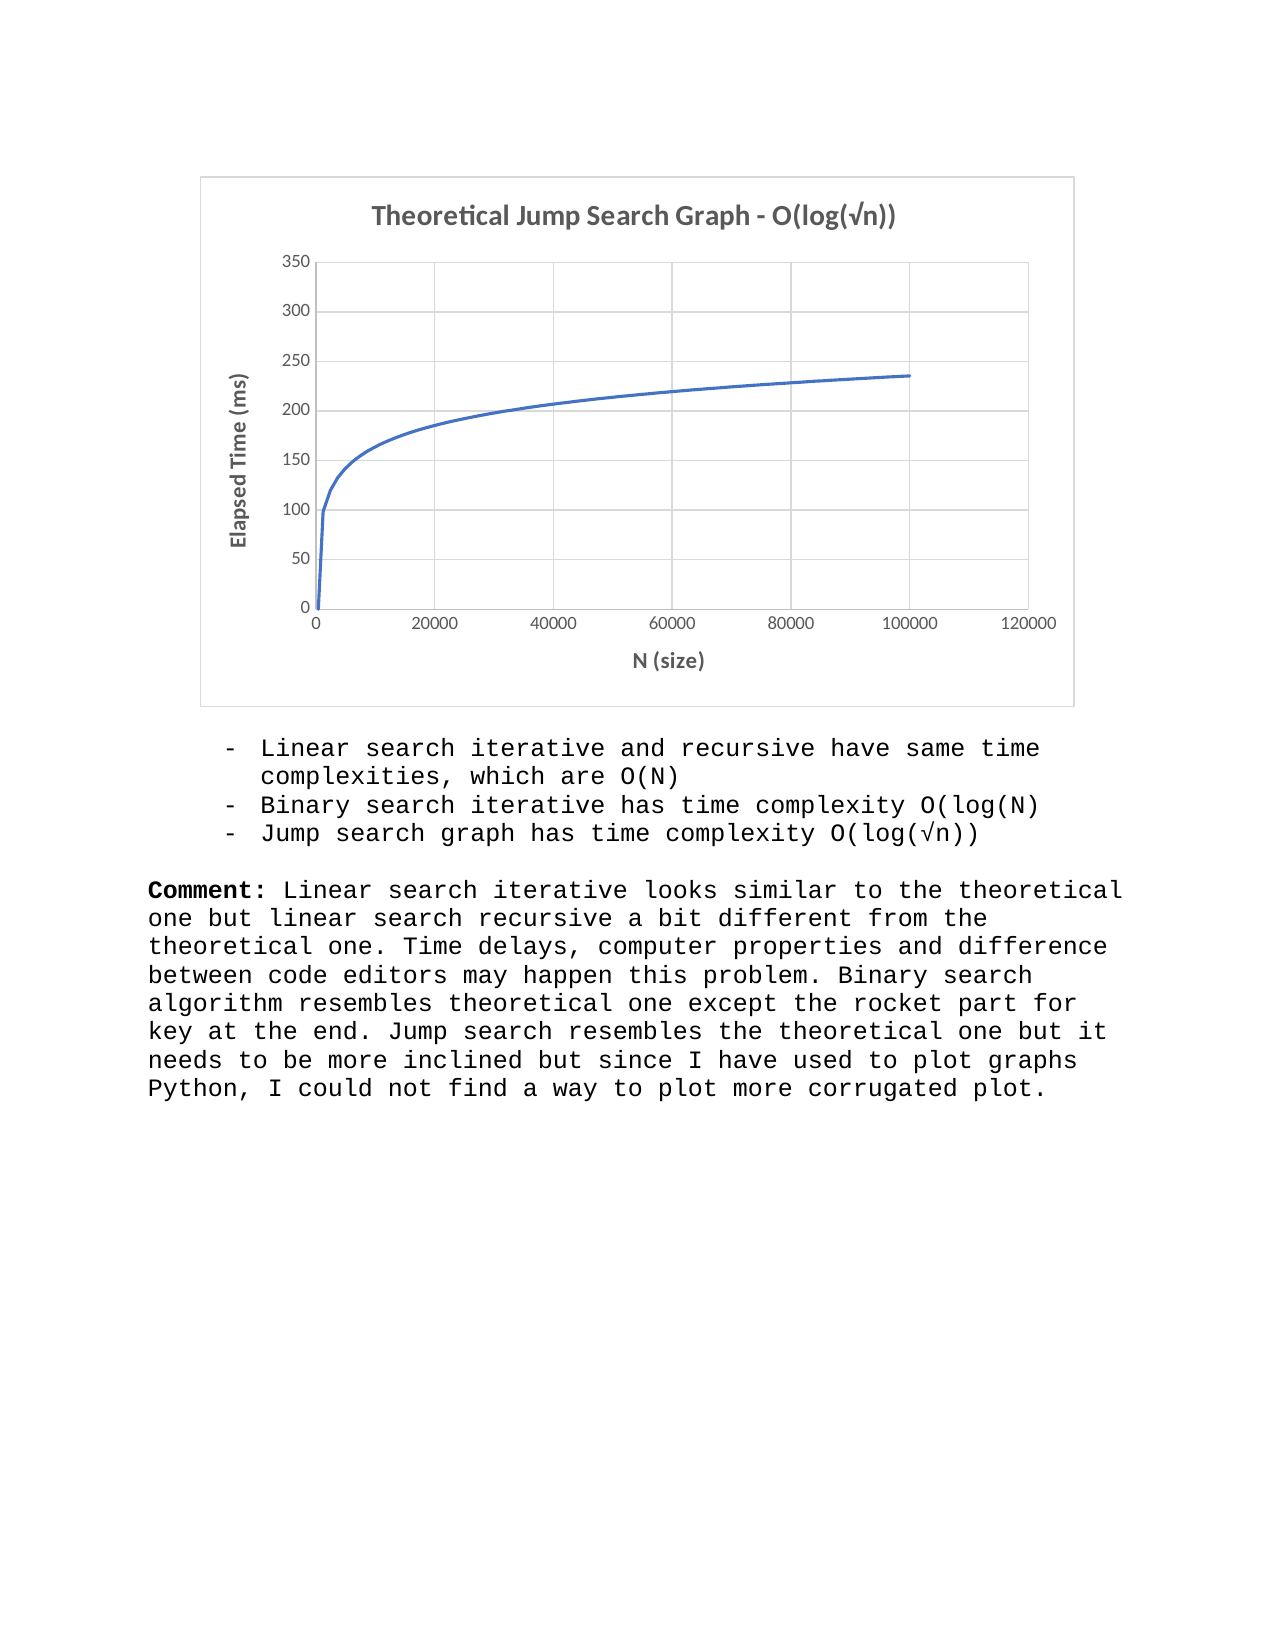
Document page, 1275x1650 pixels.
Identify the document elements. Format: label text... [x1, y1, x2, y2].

list Jump search graph has time complexity O(log(√n)) [223, 821, 1127, 849]
list Linear search iterative and recursive have same time complexities, which are O(N) [223, 736, 1127, 792]
list Binary search iterative has time complexity O(log(N) [223, 792, 1127, 821]
text Comment: Linear search iterative looks similar to the theoretical one but linear search recursive a bit different from the theoretical one. Time delays, computer properties and difference between code editors may happen this problem. Binary search algorithm resembles theoretical one except the rocket part for key at the end. Jump search resembles the theoretical one but it needs to be more inclined but since I have used to plot graphs Python, I could not find a way to plot more corrugated plot. [148, 877, 1127, 1104]
